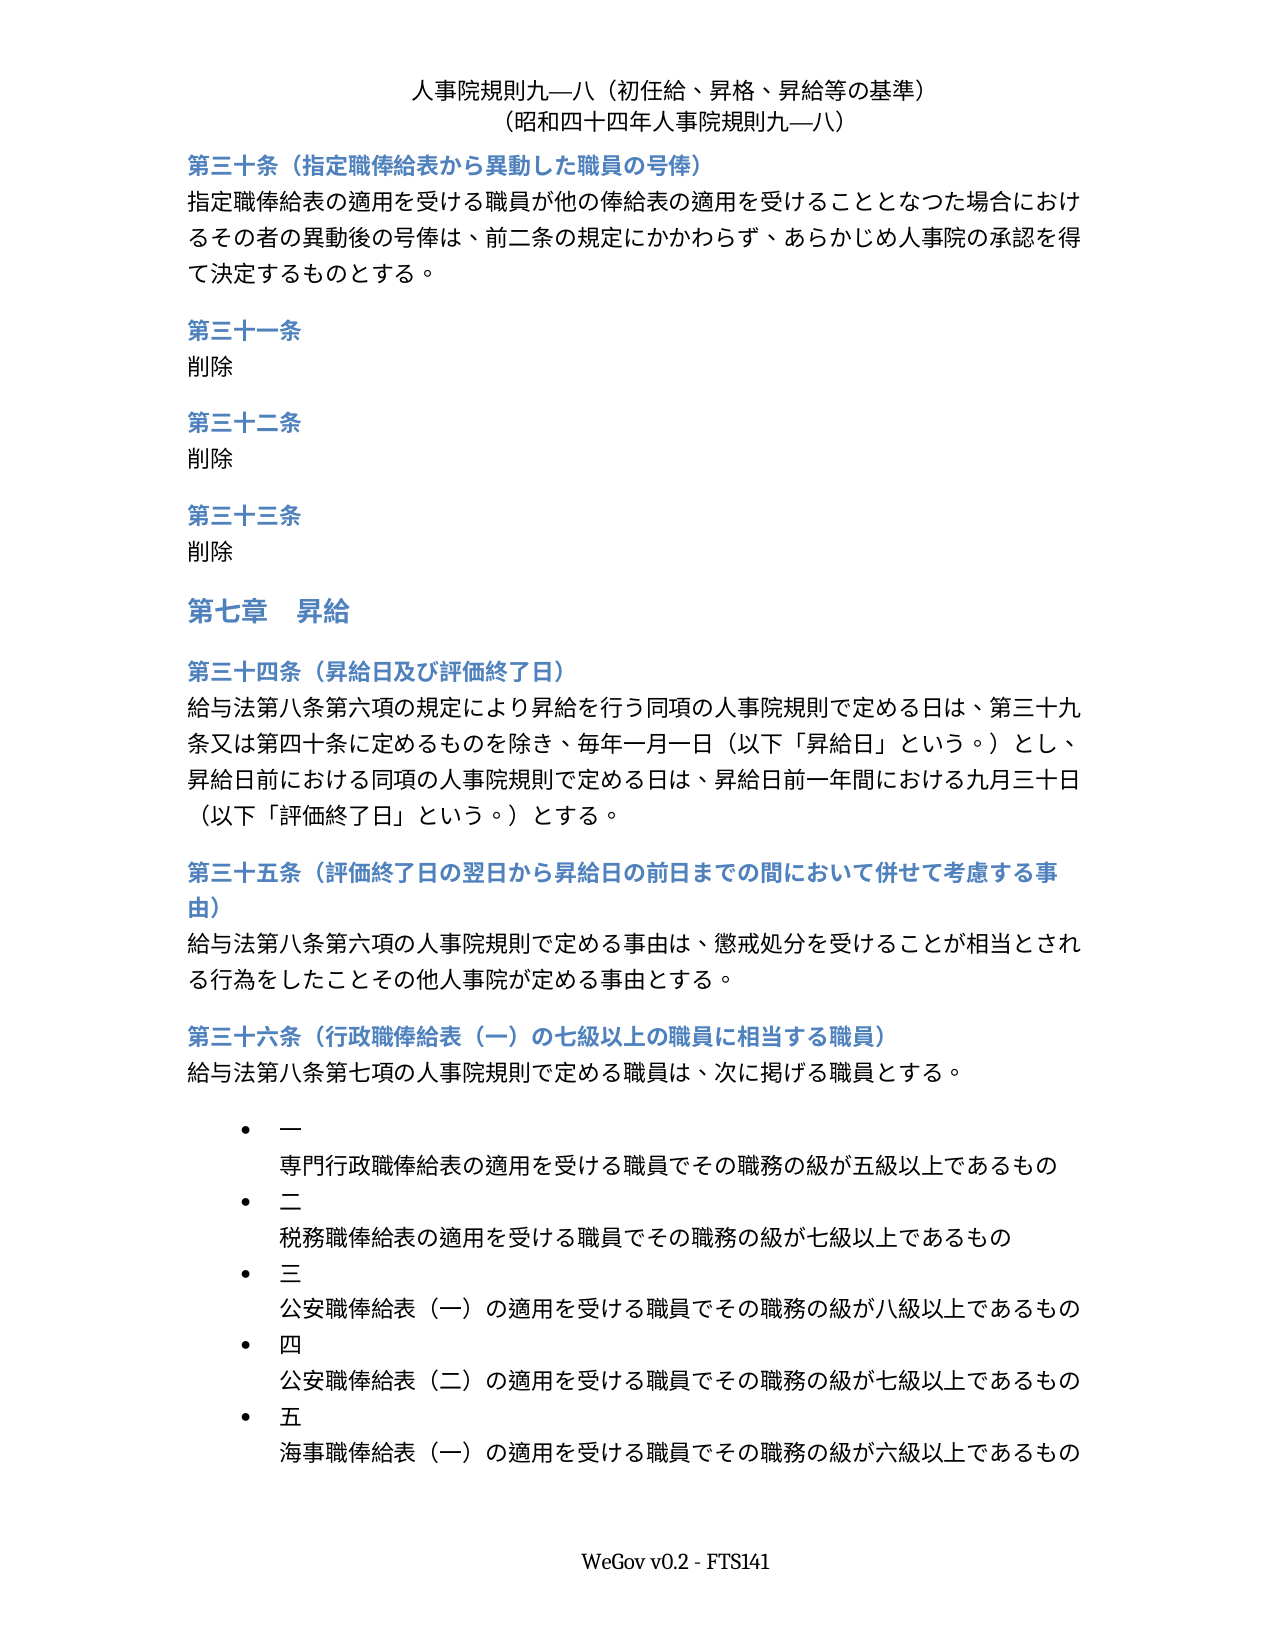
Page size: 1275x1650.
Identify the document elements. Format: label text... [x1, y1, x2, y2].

subtitle 第三十二条 [187, 407, 1087, 438]
text 削除 [187, 443, 1087, 474]
subtitle 第三十五条（評価終了日の翌日から昇給日の前日までの間において併せて考慮する事由） [187, 856, 1087, 924]
text 給与法第八条第六項の人事院規則で定める事由は、懲戒処分を受けることが相当とされる行為をしたことその他人事院が定める事由とする。 [187, 928, 1087, 996]
text 指定職俸給表の適用を受ける職員が他の俸給表の適用を受けることとなつた場合におけるその者の異動後の号俸は、前二条の規定にかかわらず、あらかじめ人事院の承認を得て決定するものとする。 [187, 186, 1087, 289]
subtitle 第三十四条（昇給日及び評価終了日） [187, 656, 1087, 687]
subtitle 第三十一条 [187, 314, 1087, 346]
subtitle 第七章 昇給 [187, 593, 1087, 629]
list 二 税務職俸給表の適用を受ける職員でその職務の級が七級以上であるもの [242, 1186, 1087, 1253]
subtitle 第三十条（指定職俸給表から異動した職員の号俸） [187, 150, 1087, 181]
text 削除 [187, 351, 1087, 382]
text 削除 [187, 536, 1087, 567]
list 五 海事職俸給表（一）の適用を受ける職員でその職務の級が六級以上であるもの [242, 1401, 1087, 1468]
subtitle 第三十六条（行政職俸給表（一）の七級以上の職員に相当する職員） [187, 1021, 1087, 1052]
subtitle 第三十三条 [187, 500, 1087, 531]
list 一 専門行政職俸給表の適用を受ける職員でその職務の級が五級以上であるもの [242, 1114, 1087, 1181]
list 三 公安職俸給表（一）の適用を受ける職員でその職務の級が八級以上であるもの [242, 1257, 1087, 1325]
list 四 公安職俸給表（二）の適用を受ける職員でその職務の級が七級以上であるもの [242, 1329, 1087, 1397]
text 給与法第八条第六項の規定により昇給を行う同項の人事院規則で定める日は、第三十九条又は第四十条に定めるものを除き、毎年一月一日（以下「昇給日」という。）とし、昇給日前における同項の人事院規則で定める日は、昇給日前一年間における九月三十日（以下「評価終了日」という。）とする。 [187, 692, 1087, 831]
text 給与法第八条第七項の人事院規則で定める職員は、次に掲げる職員とする。 [187, 1057, 1087, 1088]
